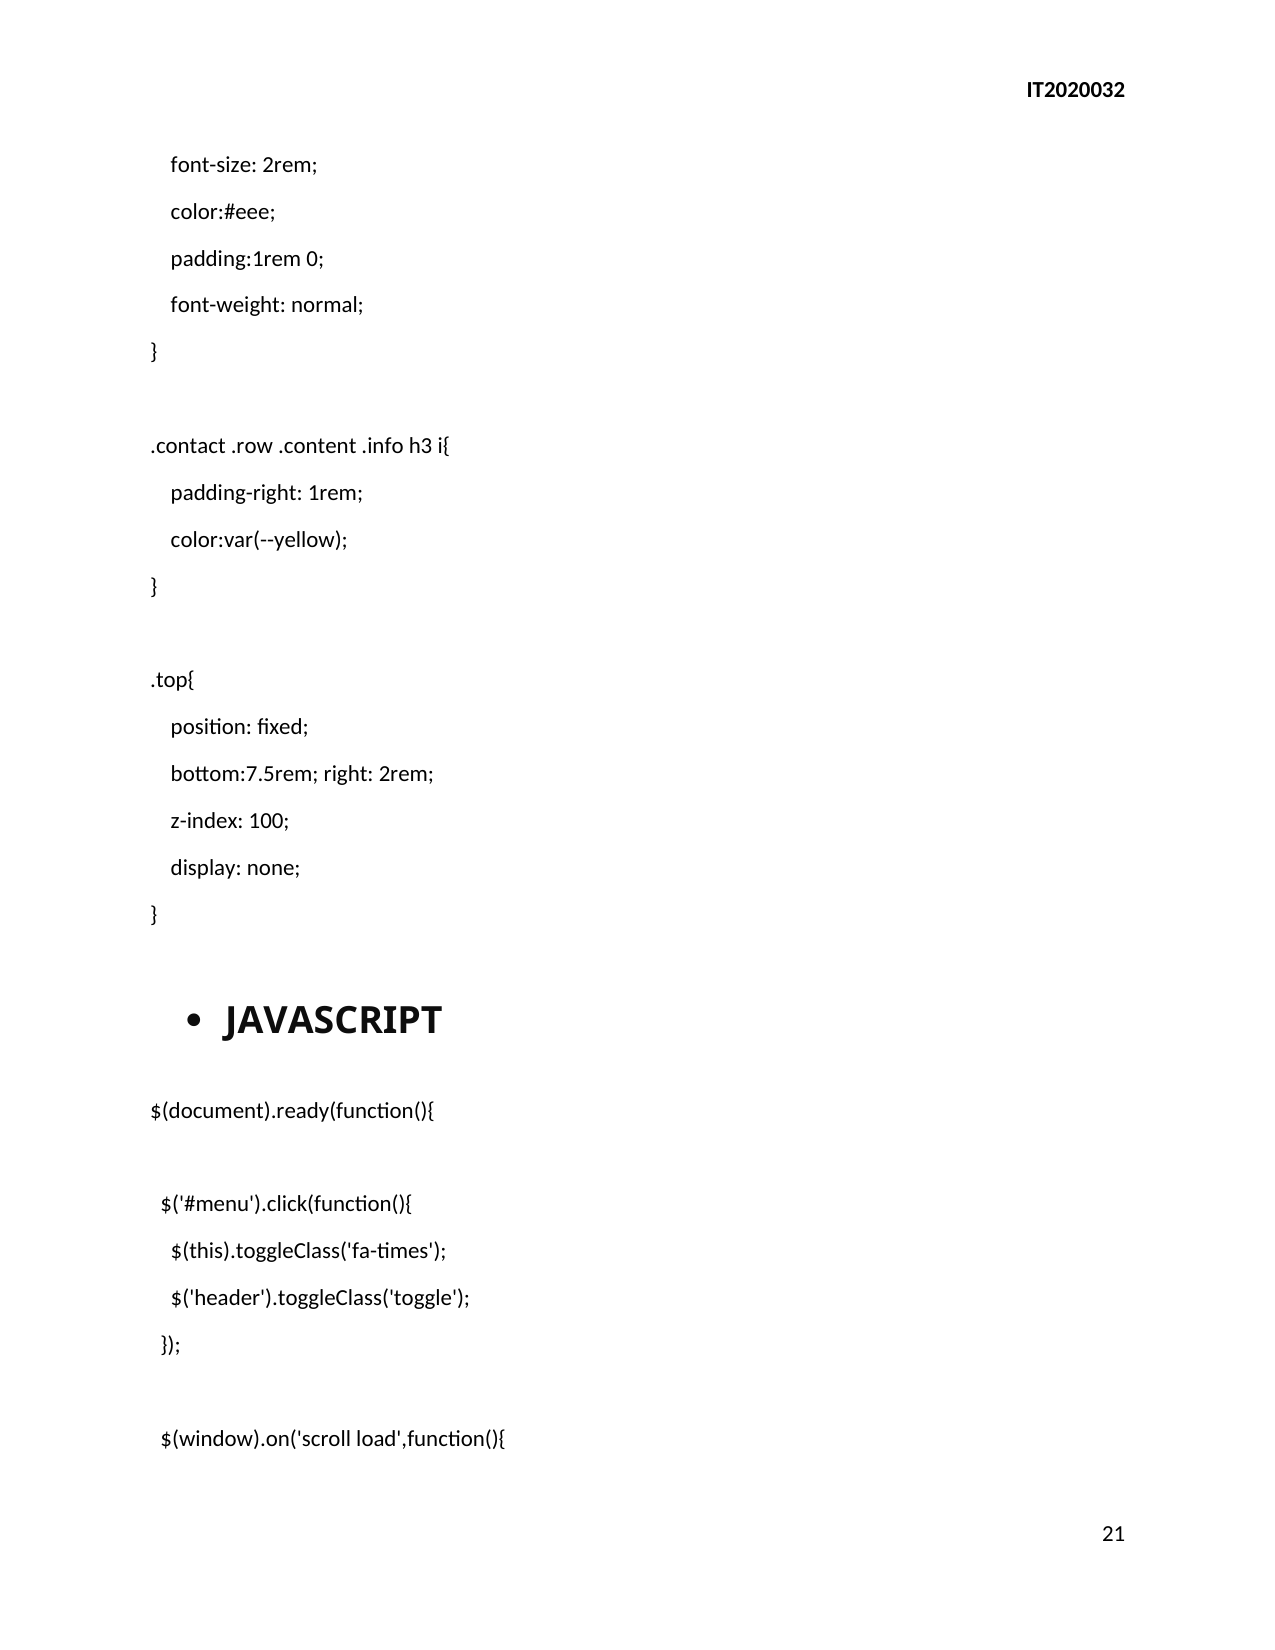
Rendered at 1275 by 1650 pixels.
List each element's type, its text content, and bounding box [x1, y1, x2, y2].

text }); [150, 1330, 1125, 1358]
subtitle JAVASCRIPT [187, 994, 1125, 1045]
text z-index: 100; [150, 806, 1125, 834]
text padding-right: 1rem; [150, 478, 1125, 506]
text font-weight: normal; [150, 291, 1125, 319]
text } [150, 572, 1125, 600]
text } [150, 900, 1125, 928]
text $(window).on('scroll load',function(){ [150, 1424, 1125, 1452]
text $(document).ready(function(){ [150, 1096, 1125, 1124]
text position: fixed; [150, 712, 1125, 741]
text color:#eee; [150, 197, 1125, 225]
text padding:1rem 0; [150, 244, 1125, 272]
text $('#menu').click(function(){ [150, 1189, 1125, 1217]
text bottom:7.5rem; right: 2rem; [150, 759, 1125, 787]
text color:var(--yellow); [150, 525, 1125, 553]
text } [150, 337, 1125, 366]
text .contact .row .content .info h3 i{ [150, 431, 1125, 459]
text $('header').toggleClass('toggle'); [150, 1283, 1125, 1311]
text $(this).toggleClass('fa-times'); [150, 1236, 1125, 1264]
text display: none; [150, 853, 1125, 881]
text font-size: 2rem; [150, 150, 1125, 178]
text .top{ [150, 666, 1125, 694]
